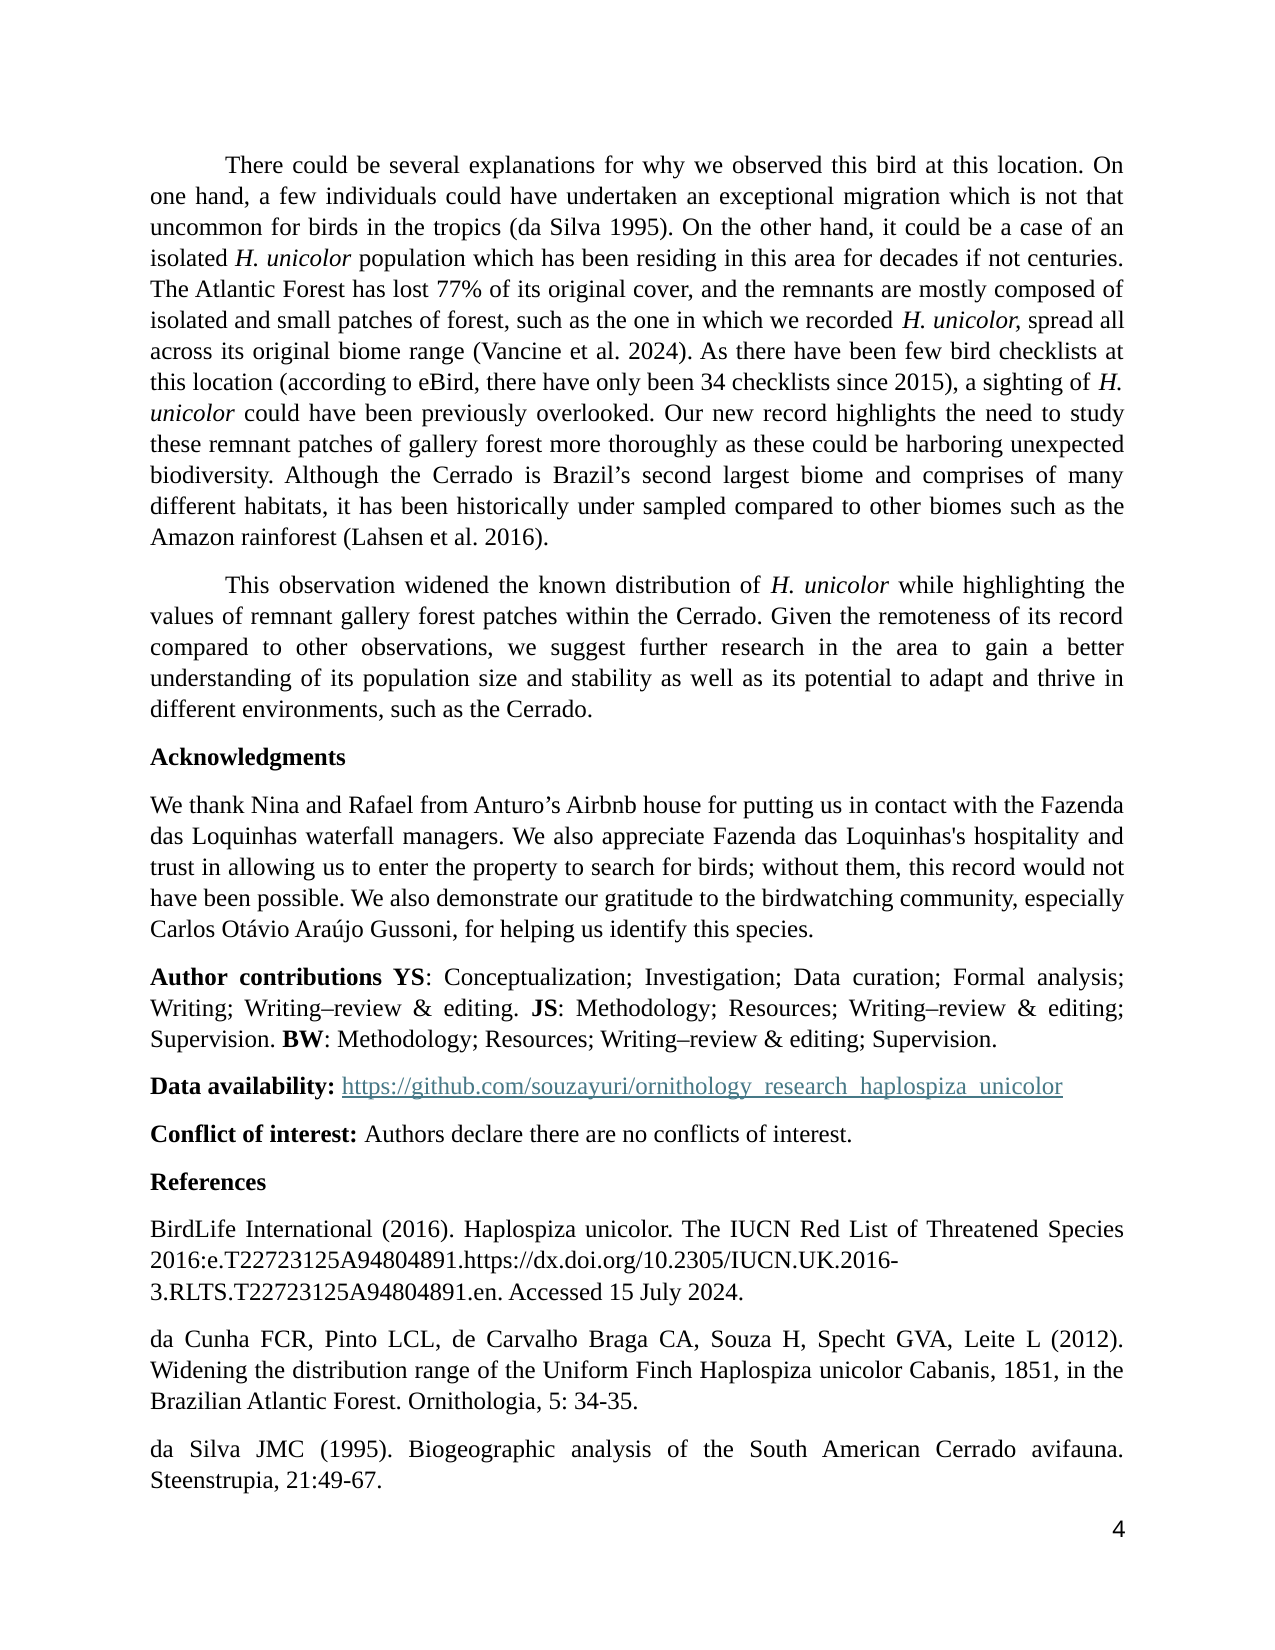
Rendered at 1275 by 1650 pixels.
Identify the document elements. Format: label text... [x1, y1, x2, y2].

text We thank Nina and Rafael from Anturo’s Airbnb house for putting us in contact with the Fazenda das Loquinhas waterfall managers. We also appreciate Fazenda das Loquinhas's hospitality and trust in allowing us to enter the property to search for birds; without them, this record would not have been possible. We also demonstrate our gratitude to the birdwatching community, especially Carlos Otávio Araújo Gussoni, for helping us identify this species. [150, 790, 1125, 943]
text Data availability: https://github.com/souzayuri/ornithology_research_haplospiza_unicolor [150, 1071, 1125, 1100]
text BirdLife International (2016). Haplospiza unicolor. The IUCN Red List of Threatened Species 2016:e.T22723125A94804891.https://dx.doi.org/10.2305/IUCN.UK.2016-3.RLTS.T22723125A94804891.en. Accessed 15 July 2024. [150, 1214, 1125, 1305]
text Acknowledgments [150, 742, 1125, 771]
text There could be several explanations for why we observed this bird at this location. On one hand, a few individuals could have undertaken an exceptional migration which is not that uncommon for birds in the tropics (da Silva 1995). On the other hand, it could be a case of an isolated H. unicolor population which has been residing in this area for decades if not centuries. The Atlantic Forest has lost 77% of its original cover, and the remnants are mostly composed of isolated and small patches of forest, such as the one in which we recorded H. unicolor, spread all across its original biome range (Vancine et al. 2024). As there have been few bird checklists at this location (according to eBird, there have only been 34 checklists since 2015), a sighting of H. unicolor could have been previously overlooked. Our new record highlights the need to study these remnant patches of gallery forest more thoroughly as these could be harboring unexpected biodiversity. Although the Cerrado is Brazil’s second largest biome and comprises of many different habitats, it has been historically under sampled compared to other biomes such as the Amazon rainforest (Lahsen et al. 2016). [150, 150, 1125, 551]
text References [150, 1167, 1125, 1196]
text This observation widened the known distribution of H. unicolor while highlighting the values of remnant gallery forest patches within the Cerrado. Given the remoteness of its record compared to other observations, we suggest further research in the area to gain a better understanding of its population size and stability as well as its potential to adapt and thrive in different environments, such as the Cerrado. [150, 570, 1125, 723]
text Author contributions YS: Conceptualization; Investigation; Data curation; Formal analysis; Writing; Writing–review & editing. JS: Methodology; Resources; Writing–review & editing; Supervision. BW: Methodology; Resources; Writing–review & editing; Supervision. [150, 962, 1125, 1052]
text da Cunha FCR, Pinto LCL, de Carvalho Braga CA, Souza H, Specht GVA, Leite L (2012). Widening the distribution range of the Uniform Finch Haplospiza unicolor Cabanis, 1851, in the Brazilian Atlantic Forest. Ornithologia, 5: 34-35. [150, 1324, 1125, 1415]
text da Silva JMC (1995). Biogeographic analysis of the South American Cerrado avifauna. Steenstrupia, 21:49-67. [150, 1434, 1125, 1494]
text Conflict of interest: Authors declare there are no conflicts of interest. [150, 1119, 1125, 1148]
